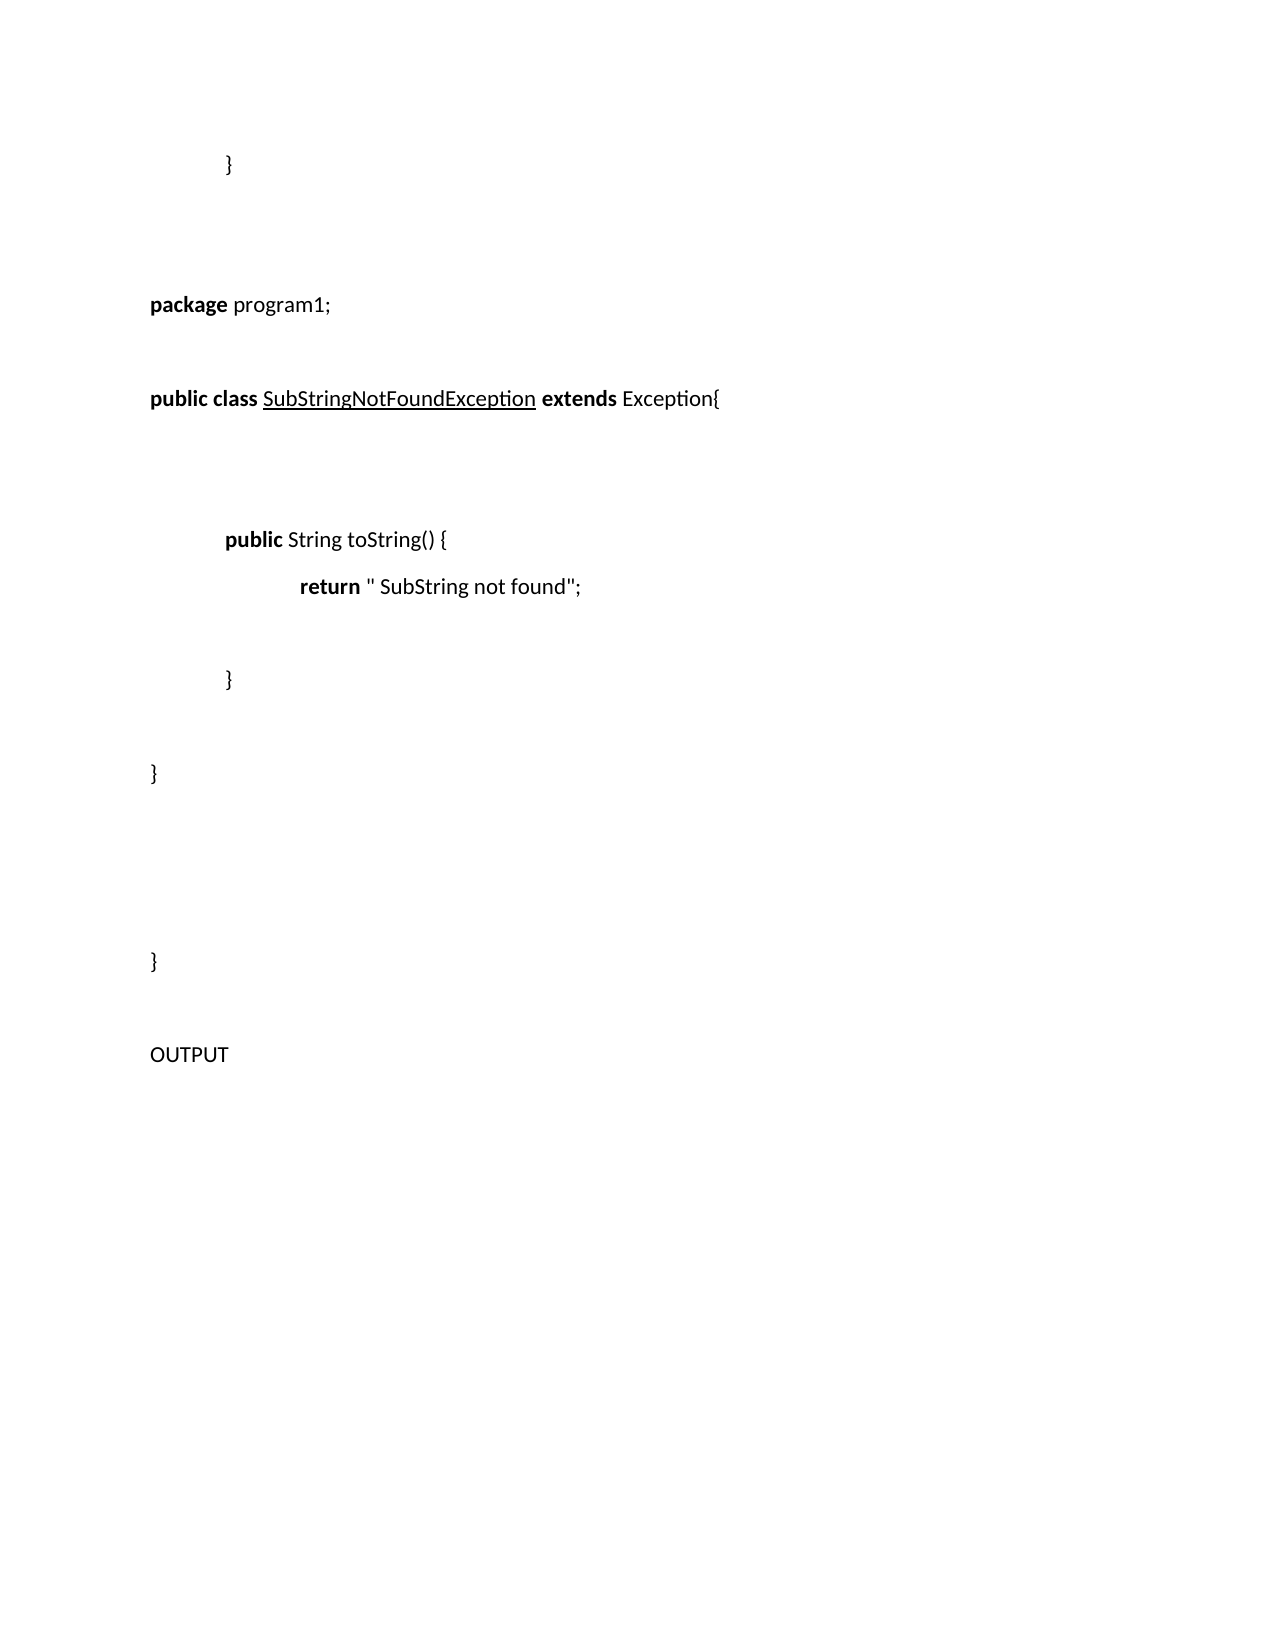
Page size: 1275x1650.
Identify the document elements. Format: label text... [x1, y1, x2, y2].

text } [150, 759, 1125, 787]
text return " SubString not found"; [150, 572, 1125, 600]
text } [150, 666, 1125, 694]
text public String toString() { [150, 525, 1125, 553]
text } [150, 947, 1125, 975]
text } [150, 150, 1125, 178]
text package program1; [150, 291, 1125, 319]
text OUTPUT [150, 1041, 1125, 1069]
text public class SubStringNotFoundException extends Exception{ [150, 384, 1125, 412]
